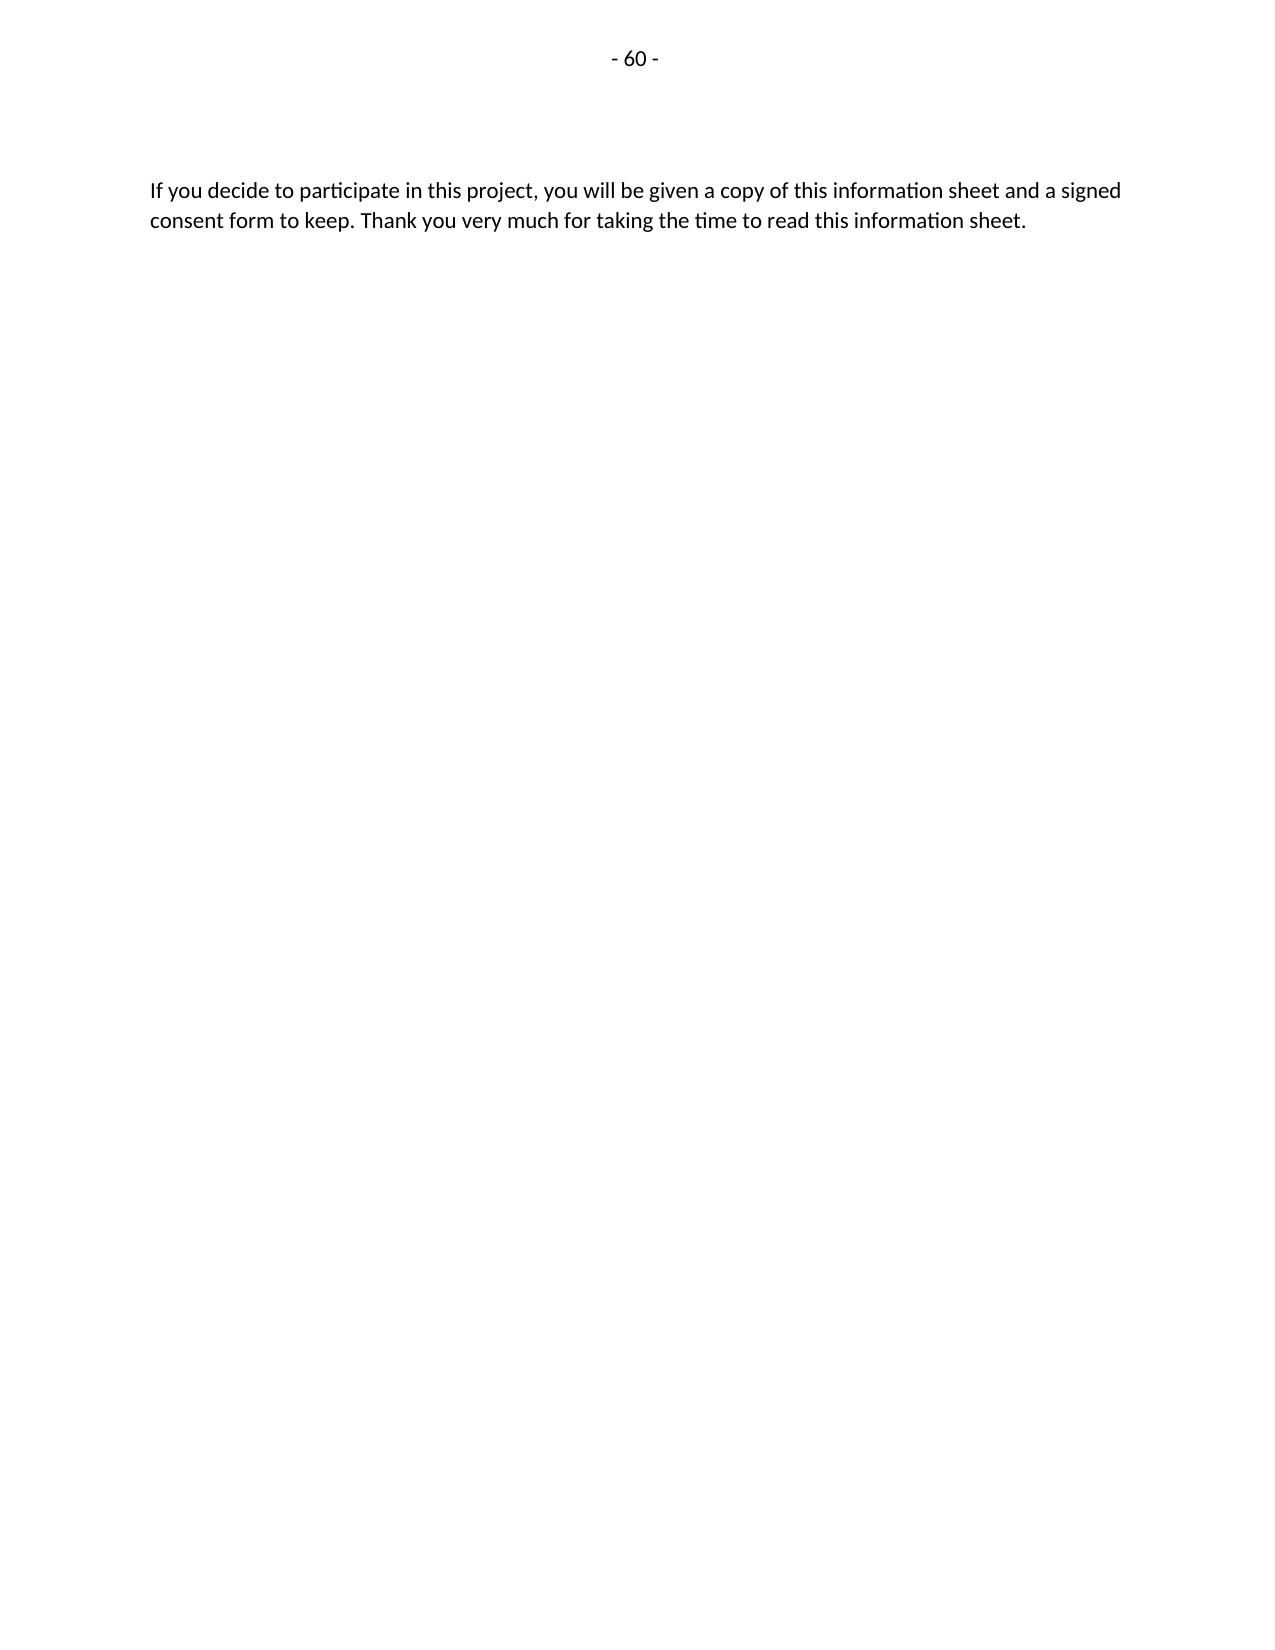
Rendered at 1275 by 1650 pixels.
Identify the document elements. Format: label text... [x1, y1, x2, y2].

text If you decide to participate in this project, you will be given a copy of this information sheet and a signed consent form to keep. Thank you very much for taking the time to read this information sheet. [150, 204, 1125, 234]
